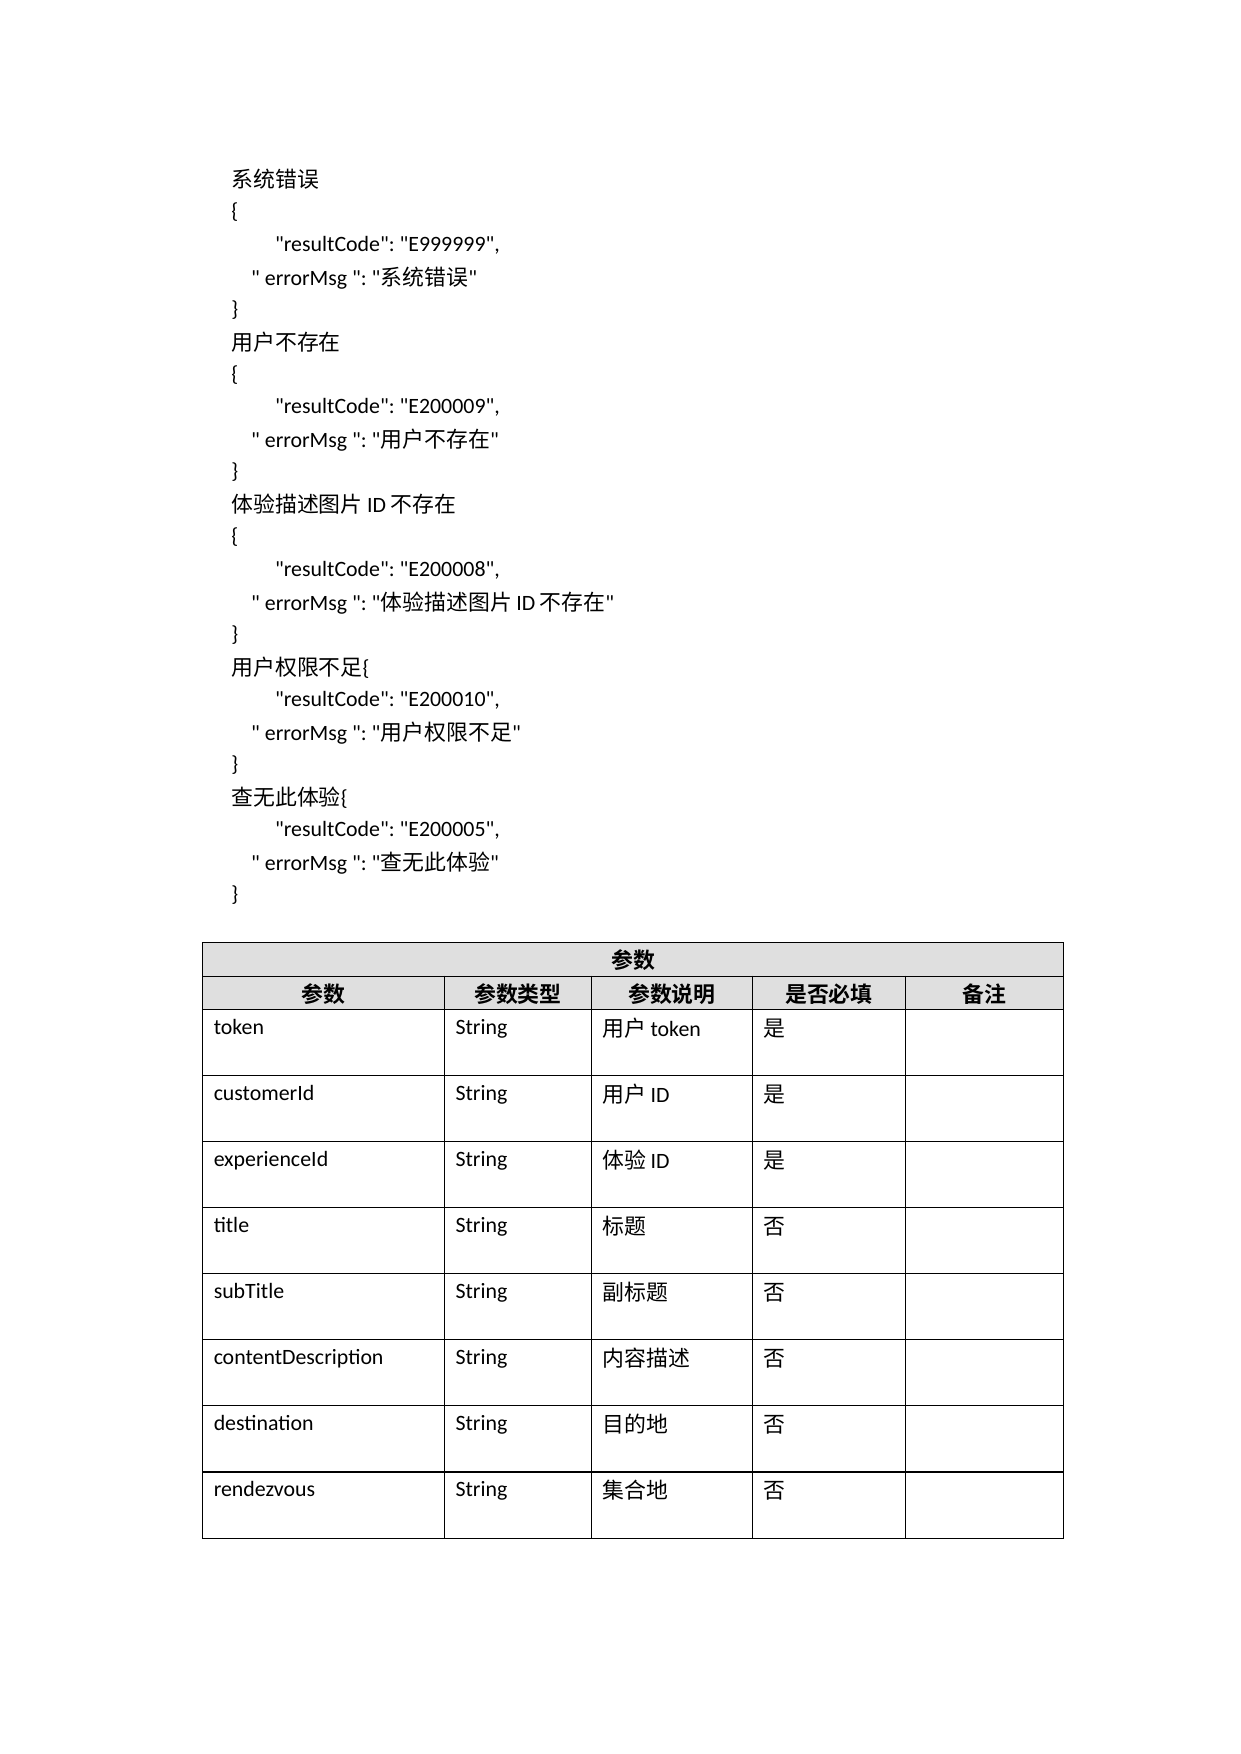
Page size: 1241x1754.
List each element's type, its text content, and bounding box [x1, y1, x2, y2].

table_cell 否 [753, 1208, 905, 1273]
table_cell String [445, 1076, 591, 1141]
table_cell [906, 1340, 1063, 1405]
table_cell 副标题 [592, 1274, 752, 1339]
table_cell String [445, 1340, 591, 1405]
table_cell title [203, 1208, 444, 1273]
table_cell String [445, 1142, 591, 1207]
table_cell 标题 [592, 1208, 752, 1273]
list "resultCode": "E200008", [231, 552, 1053, 584]
table_cell 体验ID [592, 1142, 752, 1207]
table_cell 是 [753, 1142, 905, 1207]
table_cell 参数说明 [592, 977, 752, 1009]
list " errorMsg ": "系统错误" [231, 259, 1053, 292]
table_cell 否 [753, 1340, 905, 1405]
list " errorMsg ": "查无此体验" [231, 844, 1053, 877]
list { [231, 519, 1053, 552]
table_cell subTitle [203, 1274, 444, 1339]
table_cell 备注 [906, 977, 1063, 1009]
table_cell 否 [753, 1406, 905, 1471]
table_cell [906, 1274, 1063, 1339]
table_cell 是否必填 [753, 977, 905, 1009]
list 体验描述图片ID不存在 [231, 487, 1053, 519]
table_cell String [445, 1473, 591, 1537]
table_cell String [445, 1274, 591, 1339]
table_cell 参数类型 [445, 977, 591, 1009]
list } [231, 454, 1053, 487]
table_cell String [445, 1010, 591, 1075]
list "resultCode": "E999999", [231, 227, 1053, 259]
table_header 参数 [203, 943, 1063, 976]
table_cell [906, 1473, 1063, 1537]
list 查无此体验{ [231, 779, 1053, 812]
table_cell [906, 1208, 1063, 1273]
list "resultCode": "E200009", [231, 389, 1053, 422]
list " errorMsg ": "体验描述图片ID不存在" [231, 584, 1053, 617]
table_cell [906, 1142, 1063, 1207]
list { [231, 357, 1053, 389]
list 用户不存在 [231, 324, 1053, 357]
table_cell String [445, 1406, 591, 1471]
table_cell 否 [753, 1274, 905, 1339]
table_cell customerId [203, 1076, 444, 1141]
list } [231, 747, 1053, 779]
table_cell [906, 1010, 1063, 1075]
table_cell 用户token [592, 1010, 752, 1075]
list { [231, 194, 1053, 227]
list "resultCode": "E200010", [231, 682, 1053, 714]
table_cell [906, 1076, 1063, 1141]
list 系统错误 [231, 162, 1053, 194]
table_cell 否 [753, 1473, 905, 1537]
table_cell String [445, 1208, 591, 1273]
list "resultCode": "E200005", [231, 812, 1053, 844]
table_cell 参数 [203, 977, 444, 1009]
table_cell 是 [753, 1076, 905, 1141]
list " errorMsg ": "用户权限不足" [231, 714, 1053, 747]
table_cell rendezvous [203, 1473, 444, 1537]
table_cell contentDescription [203, 1340, 444, 1405]
list } [231, 617, 1053, 649]
list } [231, 877, 1053, 909]
list 用户权限不足{ [231, 649, 1053, 682]
list " errorMsg ": "用户不存在" [231, 422, 1053, 454]
text } [187, 292, 1053, 324]
table_cell 目的地 [592, 1406, 752, 1471]
table_cell [906, 1406, 1063, 1471]
table_cell destination [203, 1406, 444, 1471]
table_cell 是 [753, 1010, 905, 1075]
table_cell 用户ID [592, 1076, 752, 1141]
table_cell token [203, 1010, 444, 1075]
table_cell 内容描述 [592, 1340, 752, 1405]
table_cell 集合地 [592, 1473, 752, 1537]
table_cell experienceId [203, 1142, 444, 1207]
